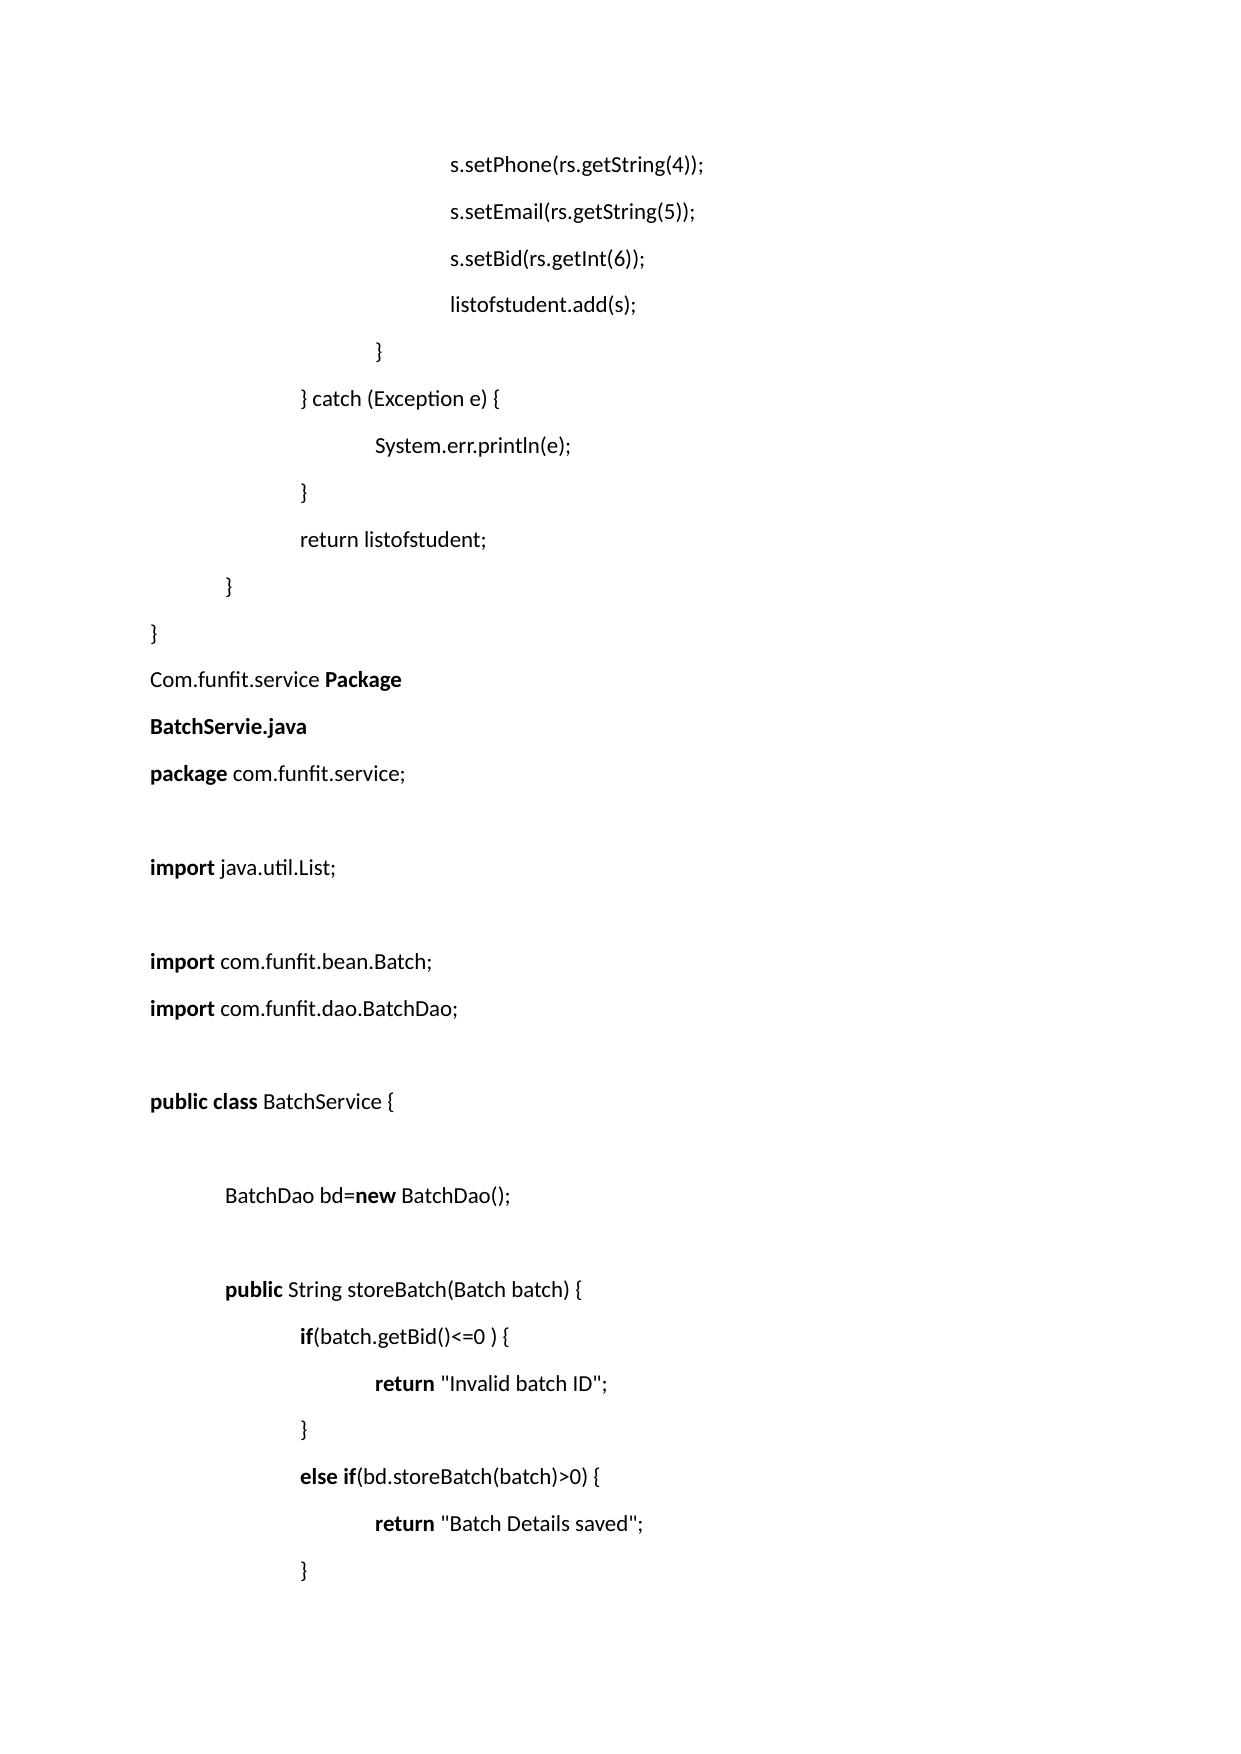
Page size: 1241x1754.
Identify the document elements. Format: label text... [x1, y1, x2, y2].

text } [150, 337, 1090, 366]
text return "Invalid batch ID"; [150, 1369, 1090, 1397]
text public String storeBatch(Batch batch) { [150, 1275, 1090, 1303]
text if(batch.getBid()<=0 ) { [150, 1322, 1090, 1350]
text BatchServie.java [150, 712, 1090, 741]
text import java.util.List; [150, 853, 1090, 881]
text package com.funfit.service; [150, 759, 1090, 787]
text s.setBid(rs.getInt(6)); [150, 244, 1090, 272]
text import com.funfit.dao.BatchDao; [150, 994, 1090, 1022]
text return "Batch Details saved"; [150, 1509, 1090, 1537]
text import com.funfit.bean.Batch; [150, 947, 1090, 975]
text } [150, 619, 1090, 647]
text } [150, 1556, 1090, 1584]
text s.setEmail(rs.getString(5)); [150, 197, 1090, 225]
text s.setPhone(rs.getString(4)); [150, 150, 1090, 178]
text System.err.println(e); [150, 431, 1090, 459]
text BatchDao bd=new BatchDao(); [150, 1181, 1090, 1209]
text listofstudent.add(s); [150, 291, 1090, 319]
text Com.funfit.service Package [150, 666, 1090, 694]
text else if(bd.storeBatch(batch)>0) { [150, 1462, 1090, 1491]
text } [150, 478, 1090, 506]
text } catch (Exception e) { [150, 384, 1090, 412]
text } [150, 572, 1090, 600]
text public class BatchService { [150, 1087, 1090, 1116]
text } [150, 1416, 1090, 1444]
text return listofstudent; [150, 525, 1090, 553]
